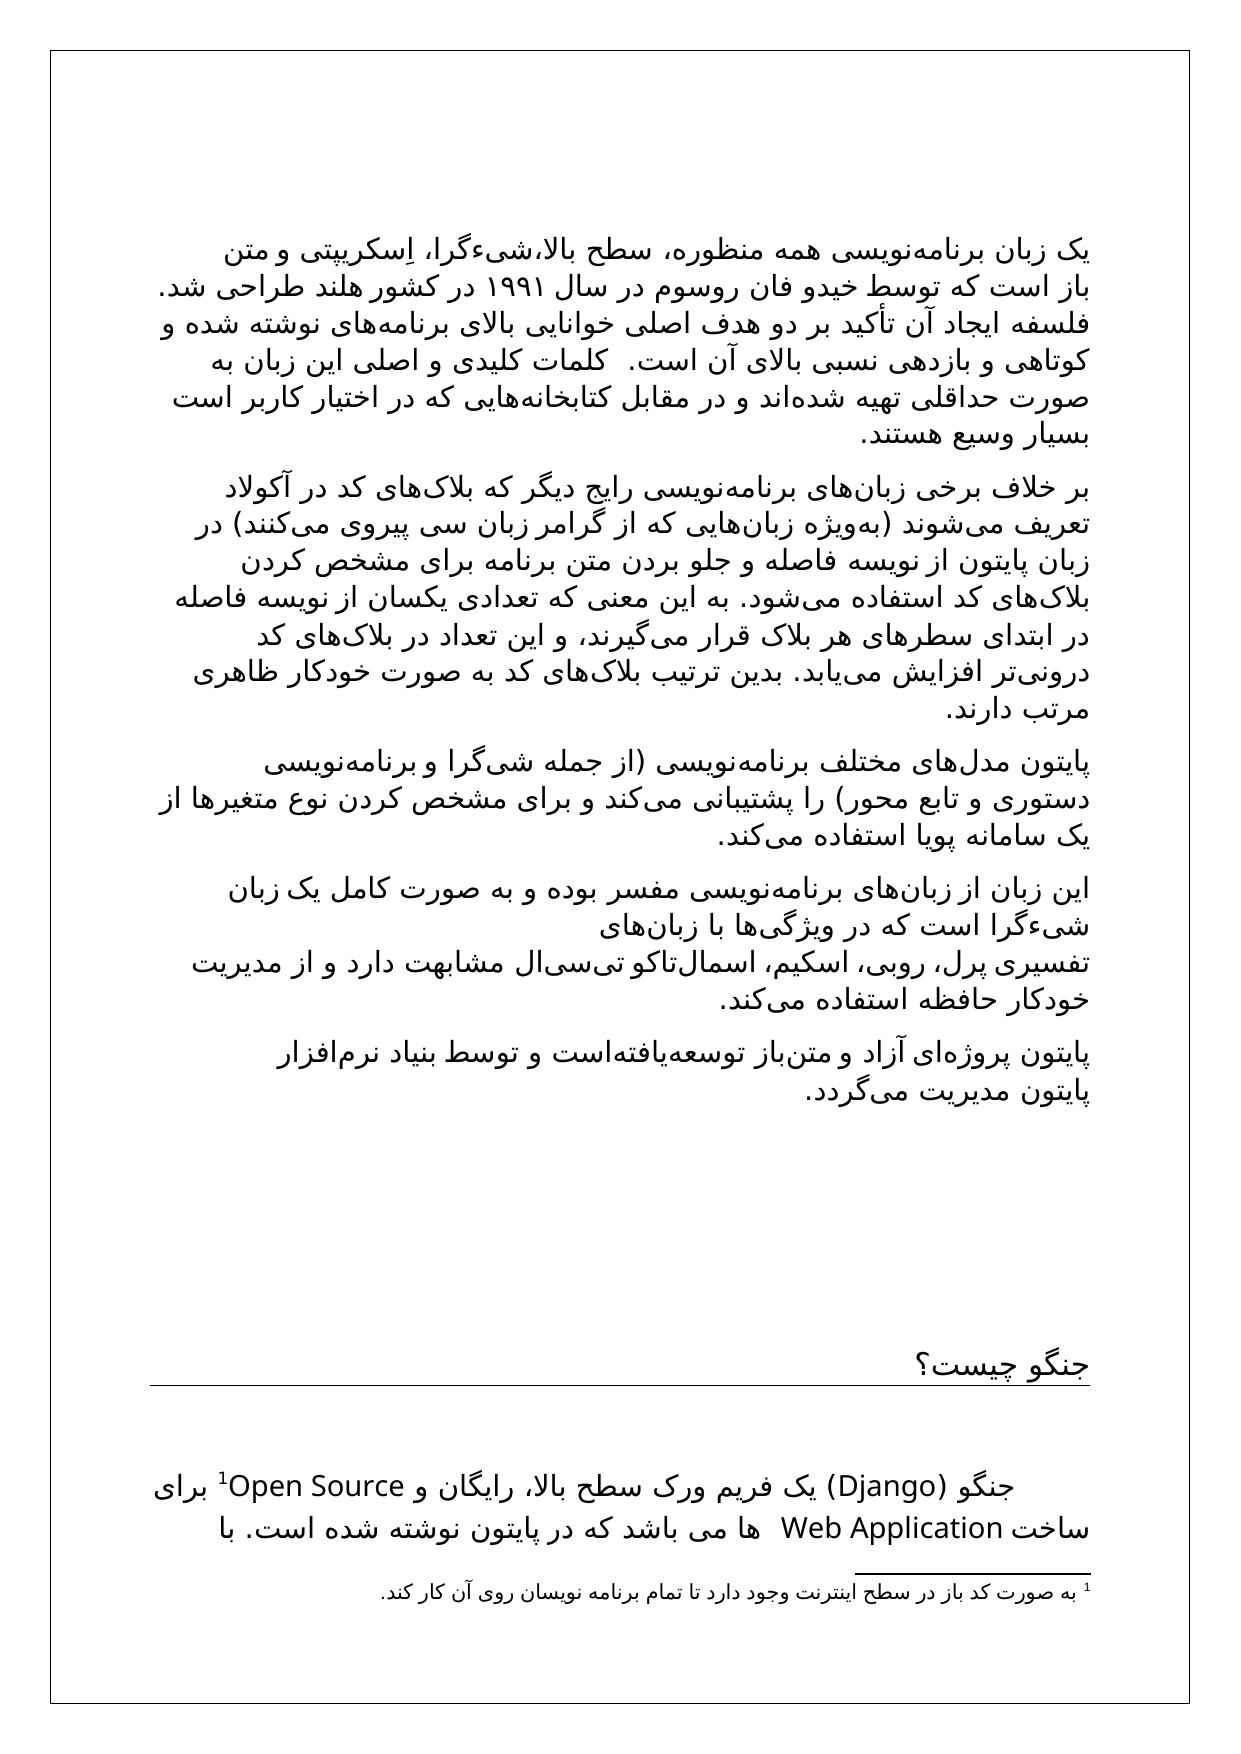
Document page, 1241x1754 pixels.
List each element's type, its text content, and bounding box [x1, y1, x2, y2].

text این زبان از زبان‌های برنامه‌نویسی مفسر بوده و به صورت کامل یک زبان شیءگرا است که در ویژگی‌ها با زبان‌های تفسیری پرل، روبی، اسکیم، اسمال‌تاکو تی‌سی‌ال مشابهت دارد و از مدیریت خودکار حافظه استفاده می‌کند. [150, 872, 1090, 1016]
text پایتون پروژه‌ای آزاد و متن‌باز توسعه‌یافته‌است و توسط بنیاد نرم‌افزار پایتون مدیریت می‌گردد. [150, 1036, 1090, 1107]
text بر خلاف برخی زبان‌های برنامه‌نویسی رایج دیگر که بلاک‌های کد در آکولاد تعریف می‌شوند (به‌ویژه زبان‌هایی که از گرامر زبان سی پیروی می‌کنند) در زبان پایتون از نویسه فاصله و جلو بردن متن برنامه برای مشخص کردن بلاک‌های کد استفاده می‌شود. به این معنی که تعدادی یکسان از نویسه فاصله در ابتدای سطرهای هر بلاک قرار می‌گیرند، و این تعداد در بلاک‌های کد درونی‌تر افزایش می‌یابد. بدین ترتیب بلاک‌های کد به صورت خودکار ظاهری مرتب دارند. [150, 470, 1090, 725]
text جنگو چیست؟ [150, 1346, 1090, 1385]
text یک زبان برنامه‌نویسی همه منظوره، سطح بالا،شیءگرا، اِسکریپتی و متن باز است که توسط خیدو فان روسوم در سال ۱۹۹۱ در کشور هلند طراحی شد. فلسفه ایجاد آن تأکید بر دو هدف اصلی خوانایی بالای برنامه‌های نوشته شده و کوتاهی و بازدهی نسبی بالای آن است. کلمات کلیدی و اصلی این زبان به صورت حداقلی تهیه شده‌اند و در مقابل کتابخانه‌هایی که در اختیار کاربر است بسیار وسیع هستند. [150, 232, 1090, 451]
text پایتون مدل‌های مختلف برنامه‌نویسی (از جمله شی‌گرا و برنامه‌نویسی دستوری و تابع محور) را پشتیبانی می‌کند و برای مشخص کردن نوع متغیرها از یک سامانه پویا استفاده می‌کند. [150, 744, 1090, 852]
